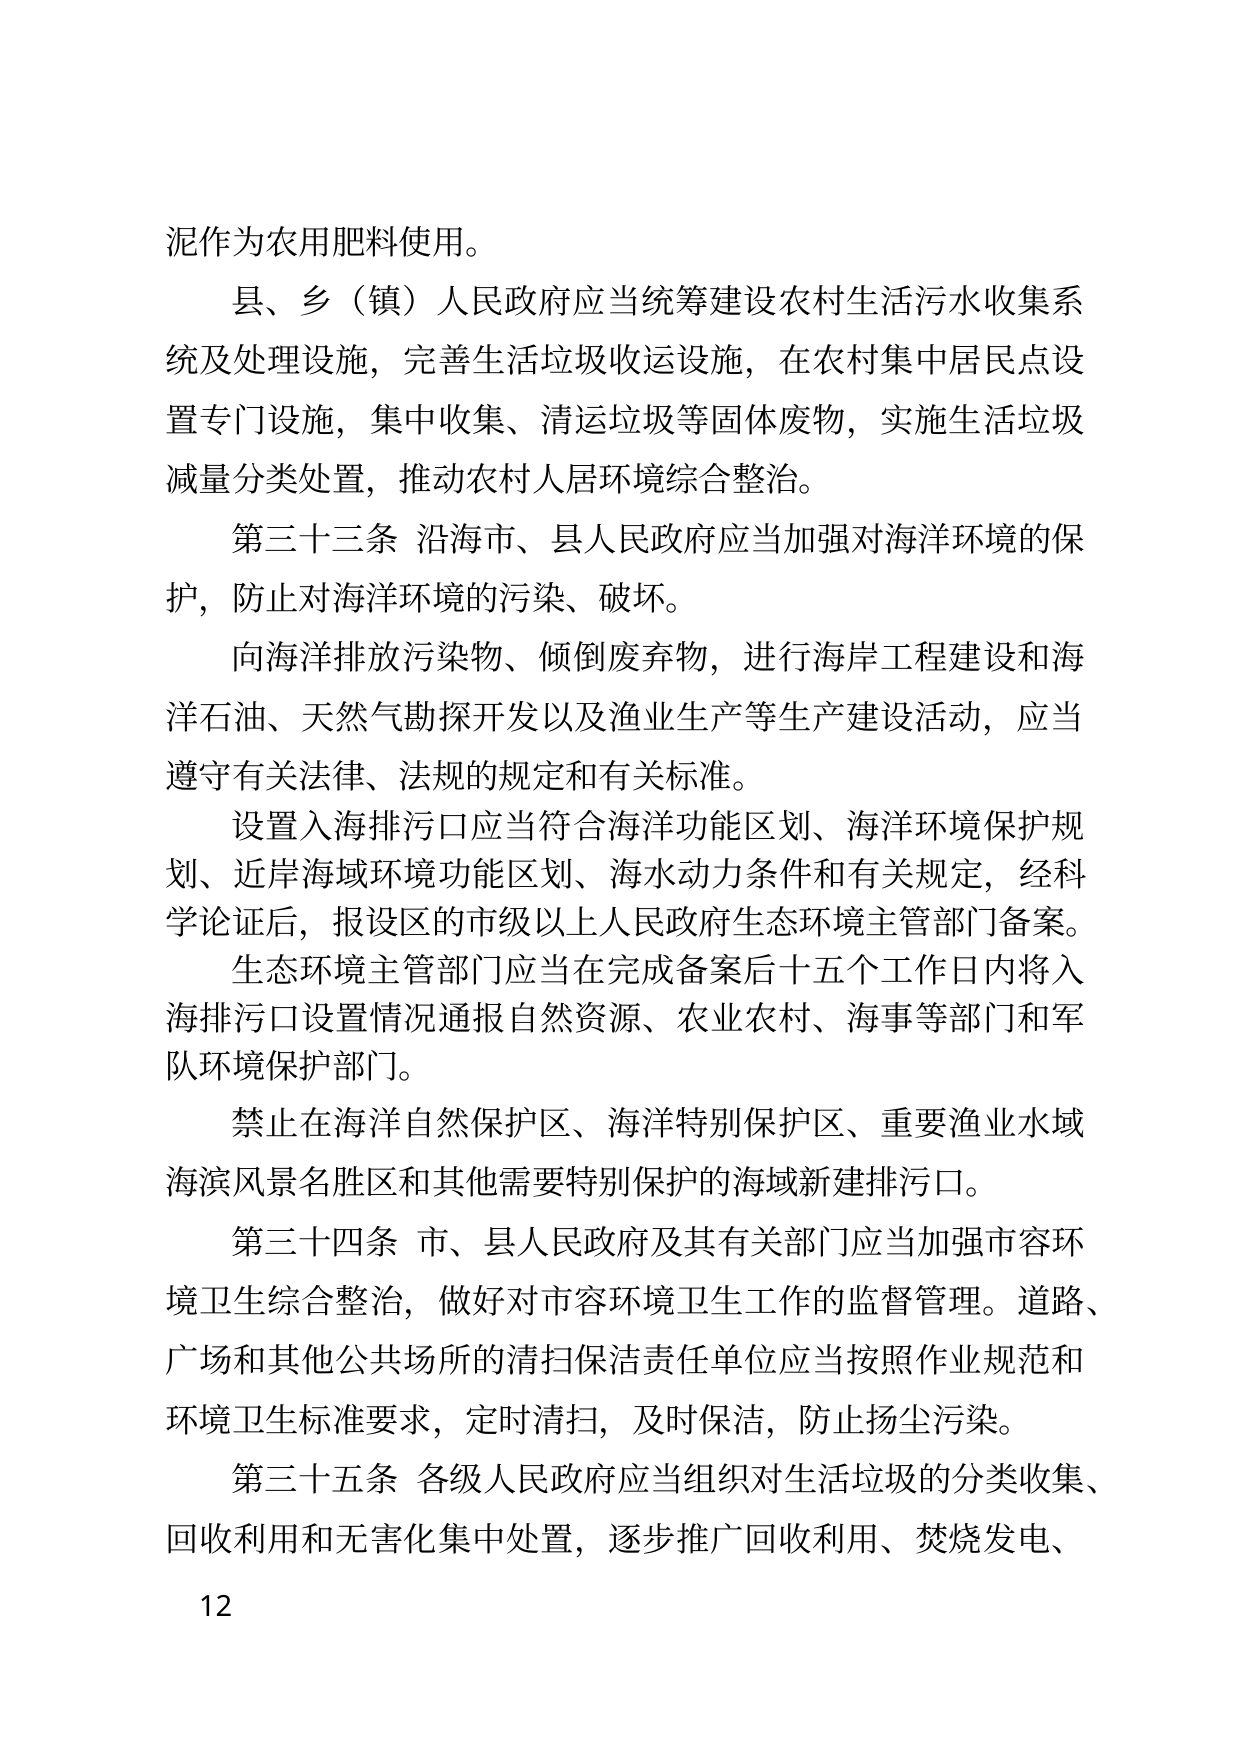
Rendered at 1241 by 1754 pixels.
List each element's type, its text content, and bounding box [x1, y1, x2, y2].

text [165, 1444, 1087, 1563]
text 县、乡（镇）人民政府应当统筹建设农村生活污水收集系统及处理设施，完善生活垃圾收运设施，在农村集中居民点设置专门设施，集中收集、清运垃圾等固体废物，实施生活垃圾减量分类处置，推动农村人居环境综合整治。 [165, 266, 1087, 503]
text 第三十三条 沿海市、县人民政府应当加强对海洋环境的保护，防止对海洋环境的污染、破坏。 [165, 503, 1087, 622]
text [165, 207, 1087, 266]
text 生态环境主管部门应当在完成备案后十五个工作日内将入海排污口设置情况通报自然资源、农业农村、海事等部门和军队环境保护部门。 [165, 944, 1087, 1088]
text 向海洋排放污染物、倾倒废弃物，进行海岸工程建设和海洋石油、天然气勘探开发以及渔业生产等生产建设活动，应当遵守有关法律、法规的规定和有关标准。 [165, 622, 1087, 800]
text 设置入海排污口应当符合海洋功能区划、海洋环境保护规划、近岸海域环境功能区划、海水动力条件和有关规定，经科学论证后，报设区的市级以上人民政府生态环境主管部门备案。 [165, 800, 1087, 944]
text 第三十四条 市、县人民政府及其有关部门应当加强市容环境卫生综合整治，做好对市容环境卫生工作的监督管理。道路、广场和其他公共场所的清扫保洁责任单位应当按照作业规范和环境卫生标准要求，定时清扫，及时保洁，防止扬尘污染。 [165, 1207, 1087, 1444]
text 禁止在海洋自然保护区、海洋特别保护区、重要渔业水域、海滨风景名胜区和其他需要特别保护的海域新建排污口。 [165, 1088, 1087, 1207]
